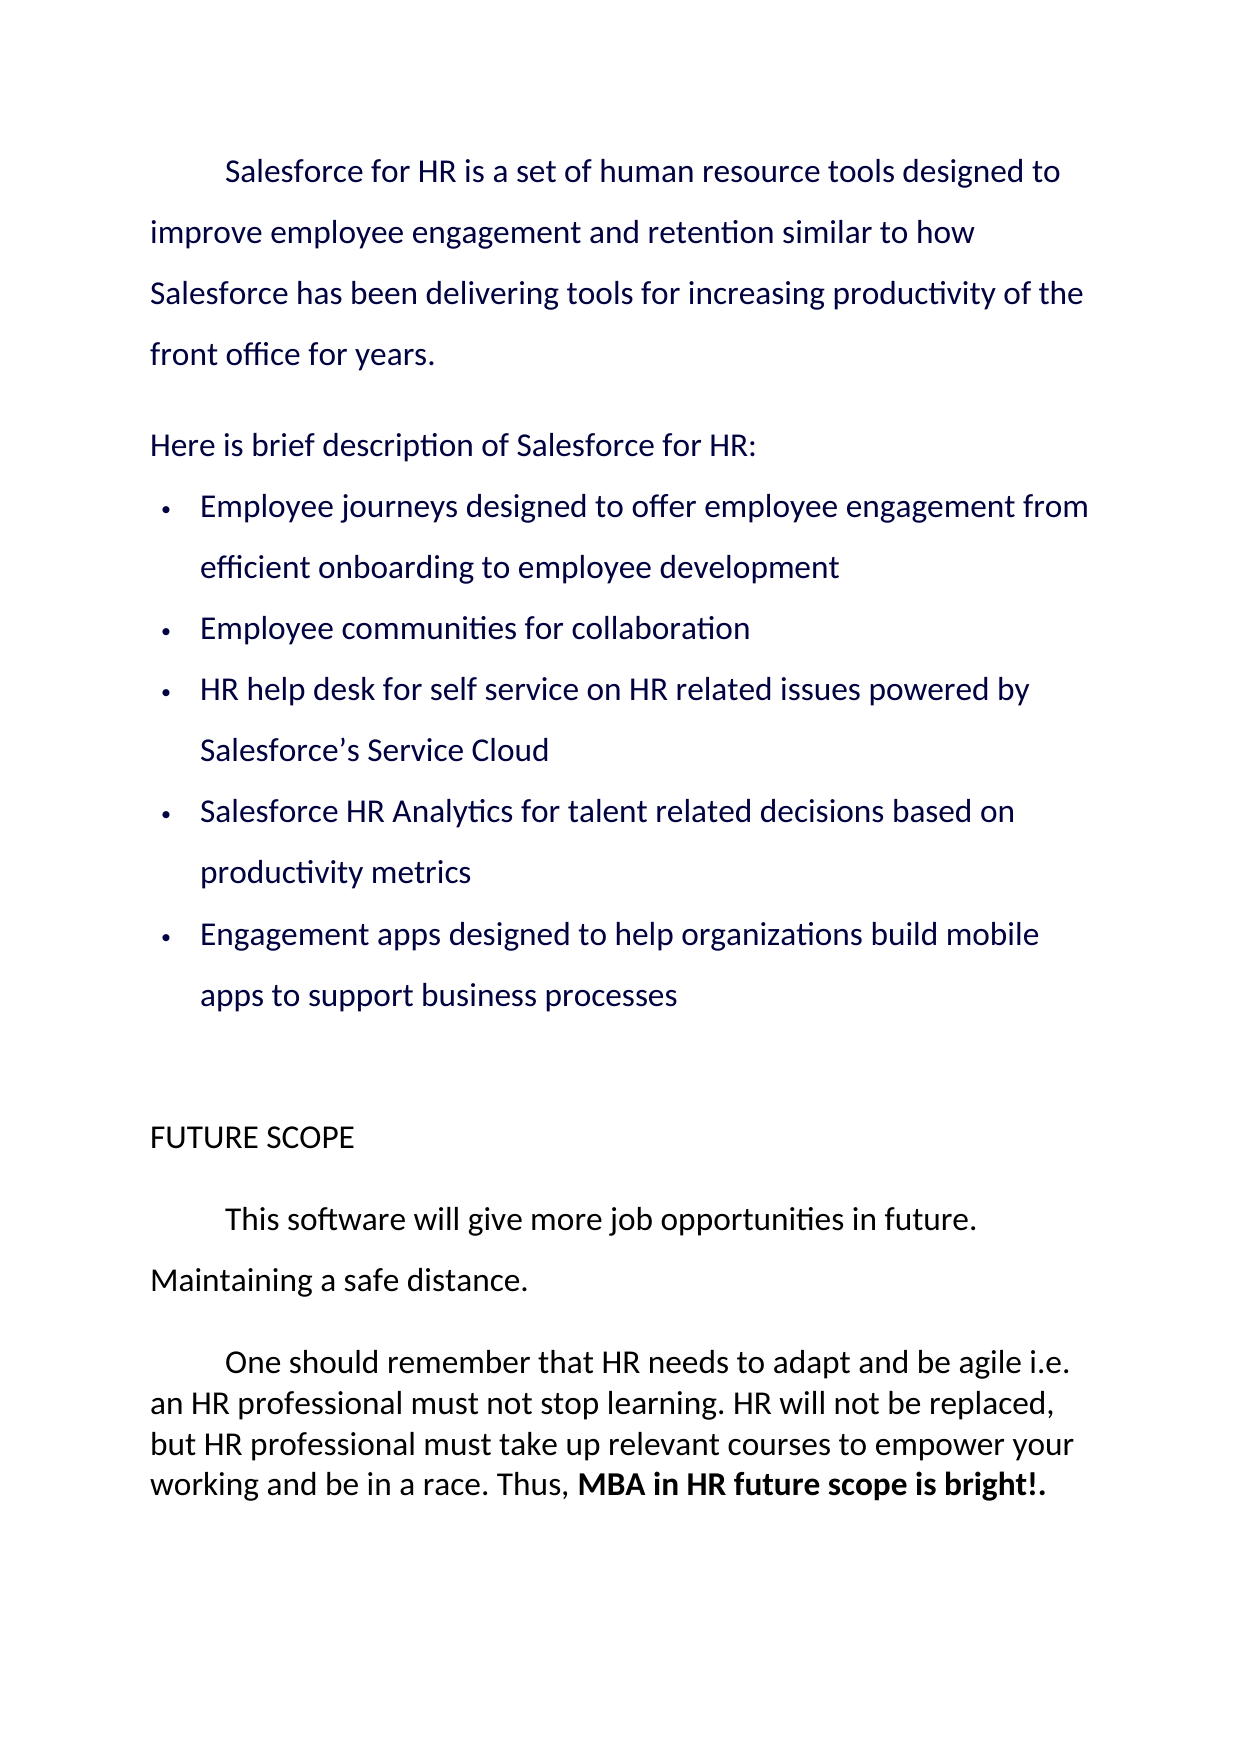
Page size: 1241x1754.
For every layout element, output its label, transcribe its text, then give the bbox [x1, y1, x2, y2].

list HR help desk for self service on HR related issues powered by Salesforce’s Service Cloud [162, 668, 1090, 770]
list Salesforce HR Analytics for talent related decisions based on productivity metrics [162, 790, 1090, 892]
text Salesforce for HR is a set of human resource tools designed to improve employee engagement and retention similar to how Salesforce has been delivering tools for increasing productivity of the front office for years. [150, 150, 1090, 374]
list Employee journeys designed to offer employee engagement from efficient onboarding to employee development [162, 485, 1090, 587]
text Here is brief description of Salesforce for HR: [150, 424, 1090, 465]
list Engagement apps designed to help organizations build mobile apps to support business processes [162, 912, 1090, 1014]
text FUTURE SCOPE [150, 1116, 1090, 1157]
text This software will give more job opportunities in future. Maintaining a safe distance. [150, 1198, 1090, 1300]
text One should remember that HR needs to adapt and be agile i.e. an HR professional must not stop learning. HR will not be replaced, but HR professional must take up relevant courses to empower your working and be in a race. Thus, MBA in HR future scope is bright!. [150, 1341, 1090, 1504]
list Employee communities for collaboration [162, 607, 1090, 648]
